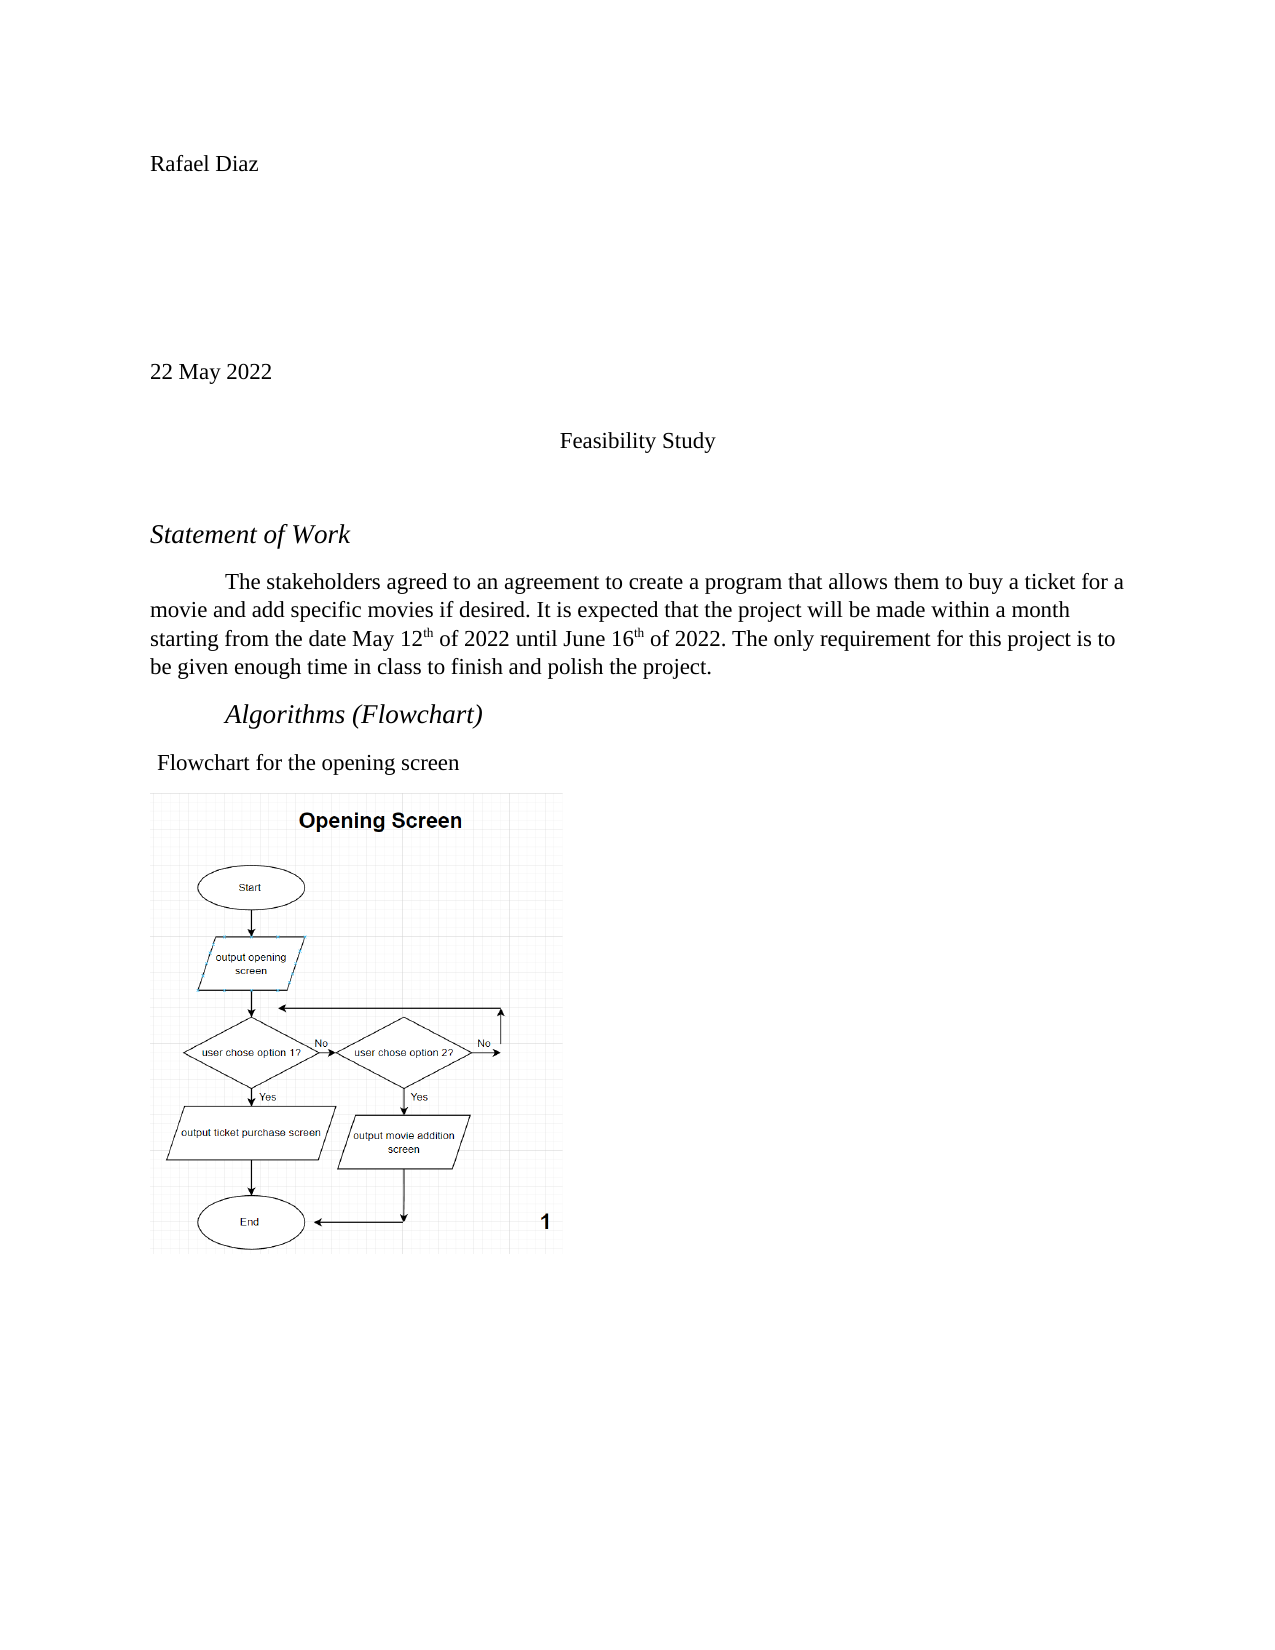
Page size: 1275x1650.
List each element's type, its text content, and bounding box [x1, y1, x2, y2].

text Algorithms (Flowchart) [150, 698, 1125, 729]
text Statement of Work [150, 518, 1125, 549]
text The stakeholders agreed to an agreement to create a program that allows them to buy a ticket for a movie and add specific movies if desired. It is expected that the project will be made within a month starting from the date May 12th of 2022 until June 16th of 2022. The only requirement for this project is to be given enough time in class to finish and polish the project. [150, 568, 1125, 679]
text Flowchart for the opening screen [150, 748, 1125, 775]
text Feasibility Study [150, 427, 1125, 454]
text Rafael Diaz [150, 150, 1125, 176]
picture [150, 793, 563, 1254]
text 22 May 2022 [150, 358, 1125, 384]
